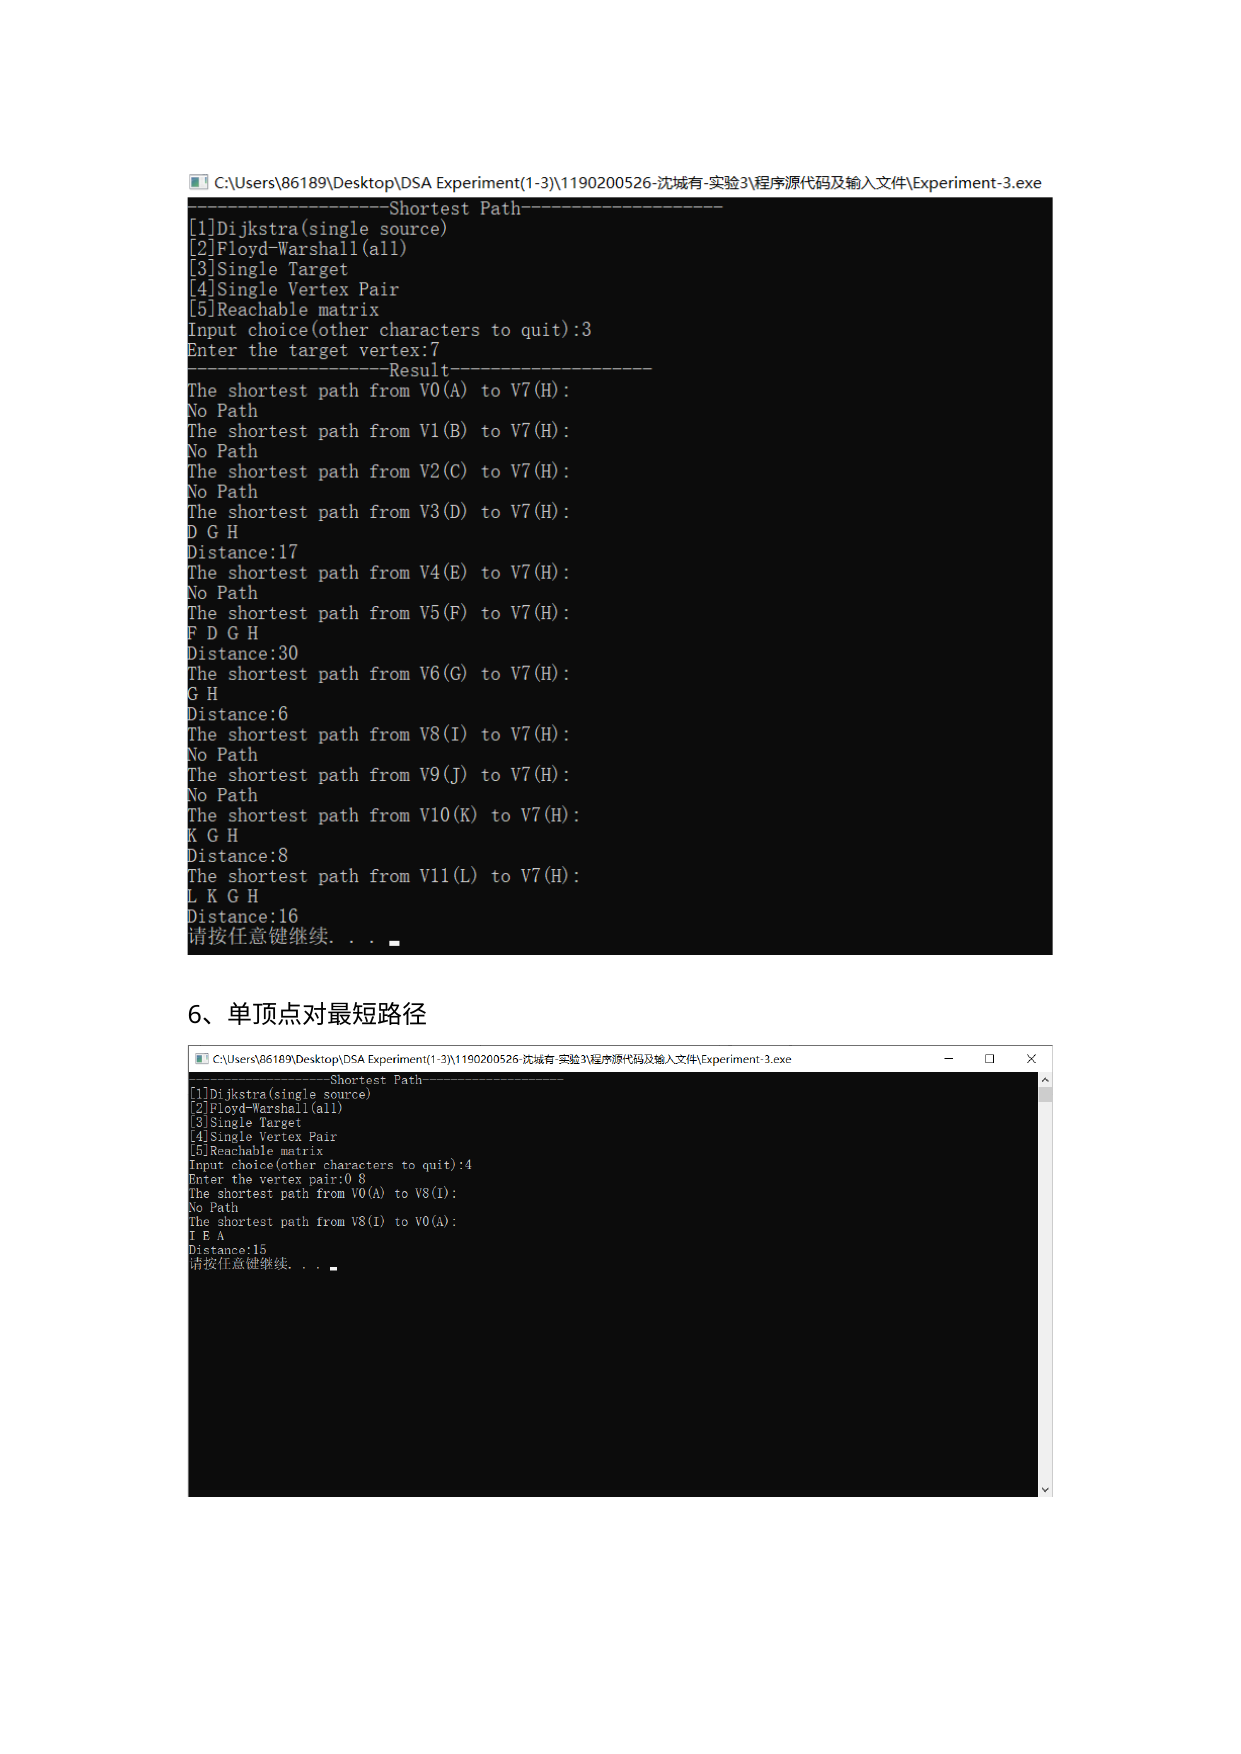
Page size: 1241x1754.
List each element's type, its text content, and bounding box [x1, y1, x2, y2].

picture [187, 168, 1053, 955]
picture [187, 1045, 1053, 1497]
text 6、单顶点对最短路径 [187, 981, 1053, 1045]
